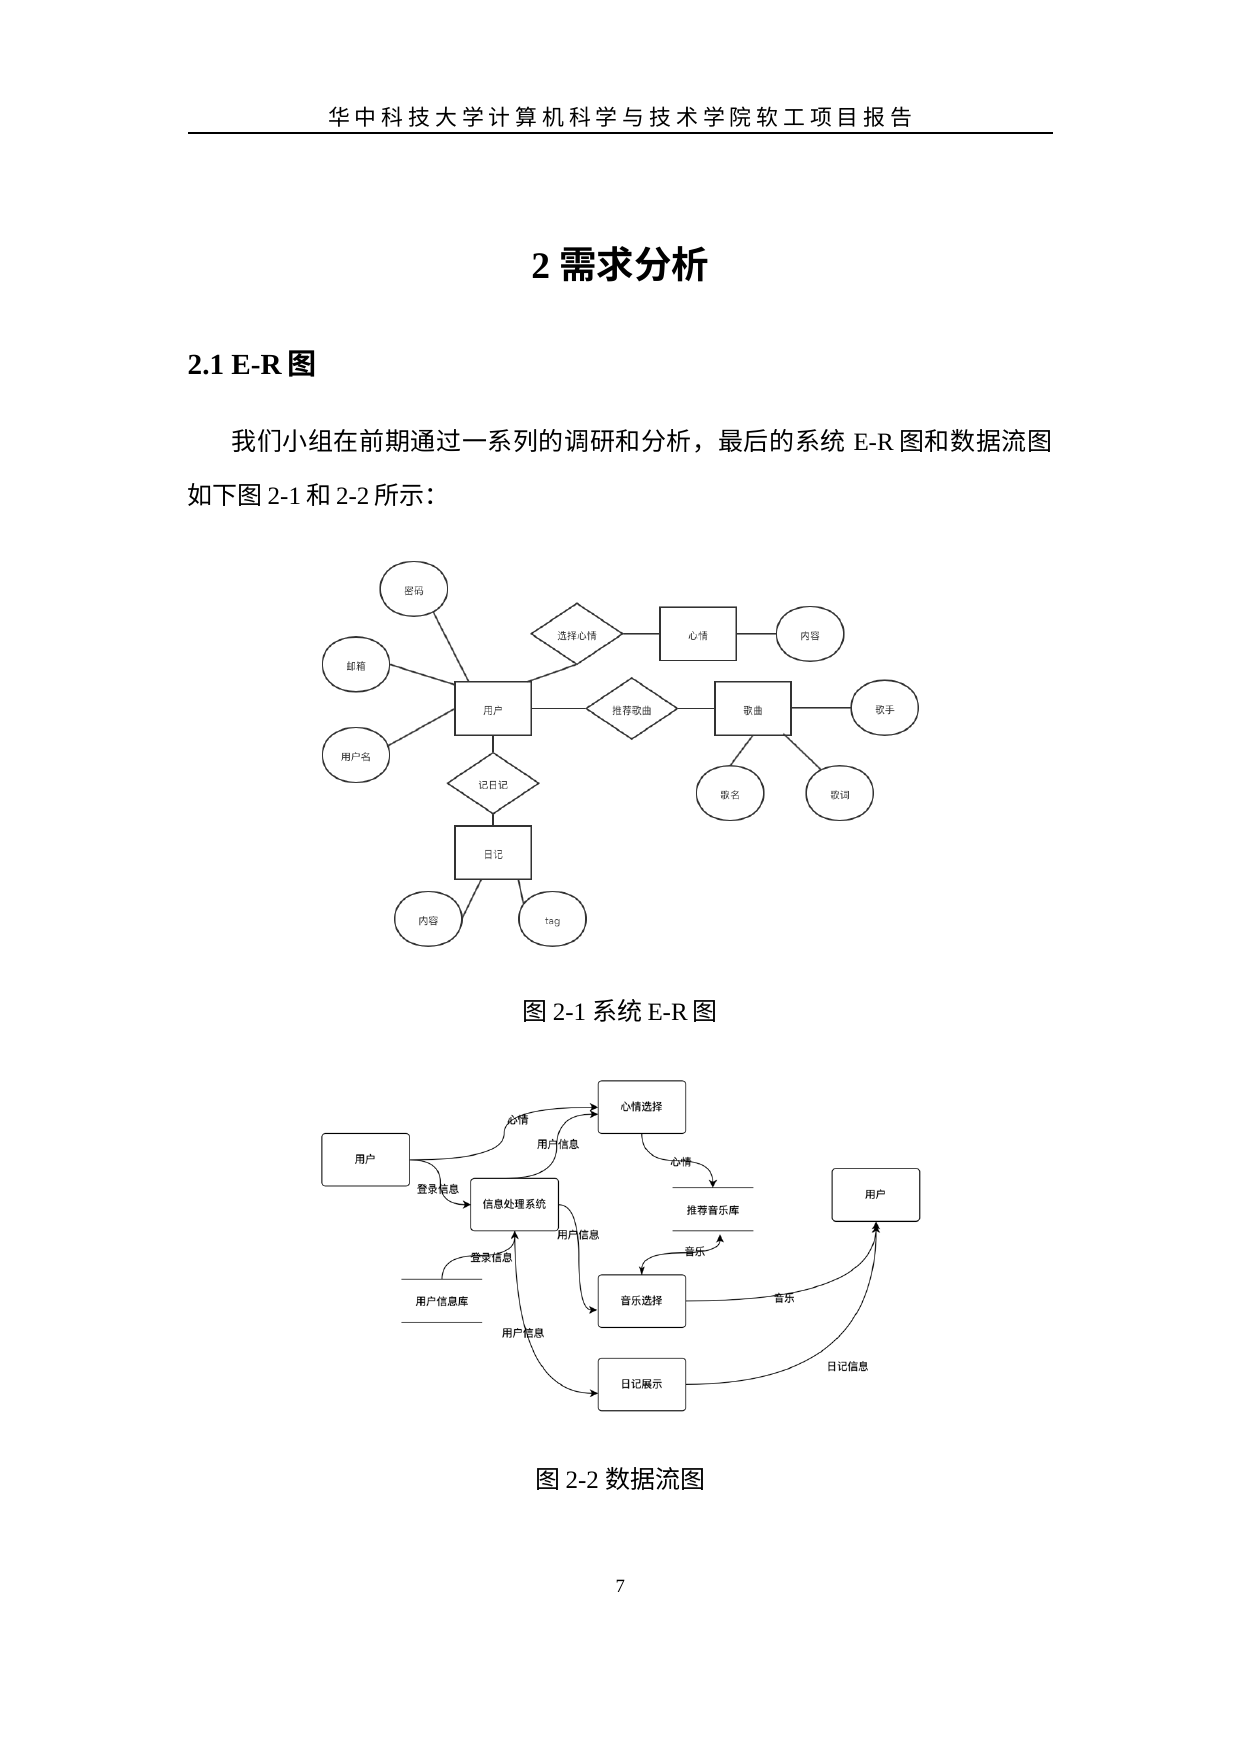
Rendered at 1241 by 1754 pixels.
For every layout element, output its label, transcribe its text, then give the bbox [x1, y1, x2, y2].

text 图2-2 数据流图 [187, 1459, 1053, 1495]
picture [299, 1058, 942, 1433]
subtitle 2 需求分析 [187, 234, 1053, 289]
text 我们小组在前期通过一系列的调研和分析，最后的系统E-R图和数据流图如下图2-1和2-2所示： [187, 421, 1053, 512]
text 图2-1 系统E-R图 [187, 991, 1053, 1027]
subtitle 2.1 E-R图 [187, 341, 1053, 383]
picture [303, 542, 937, 965]
